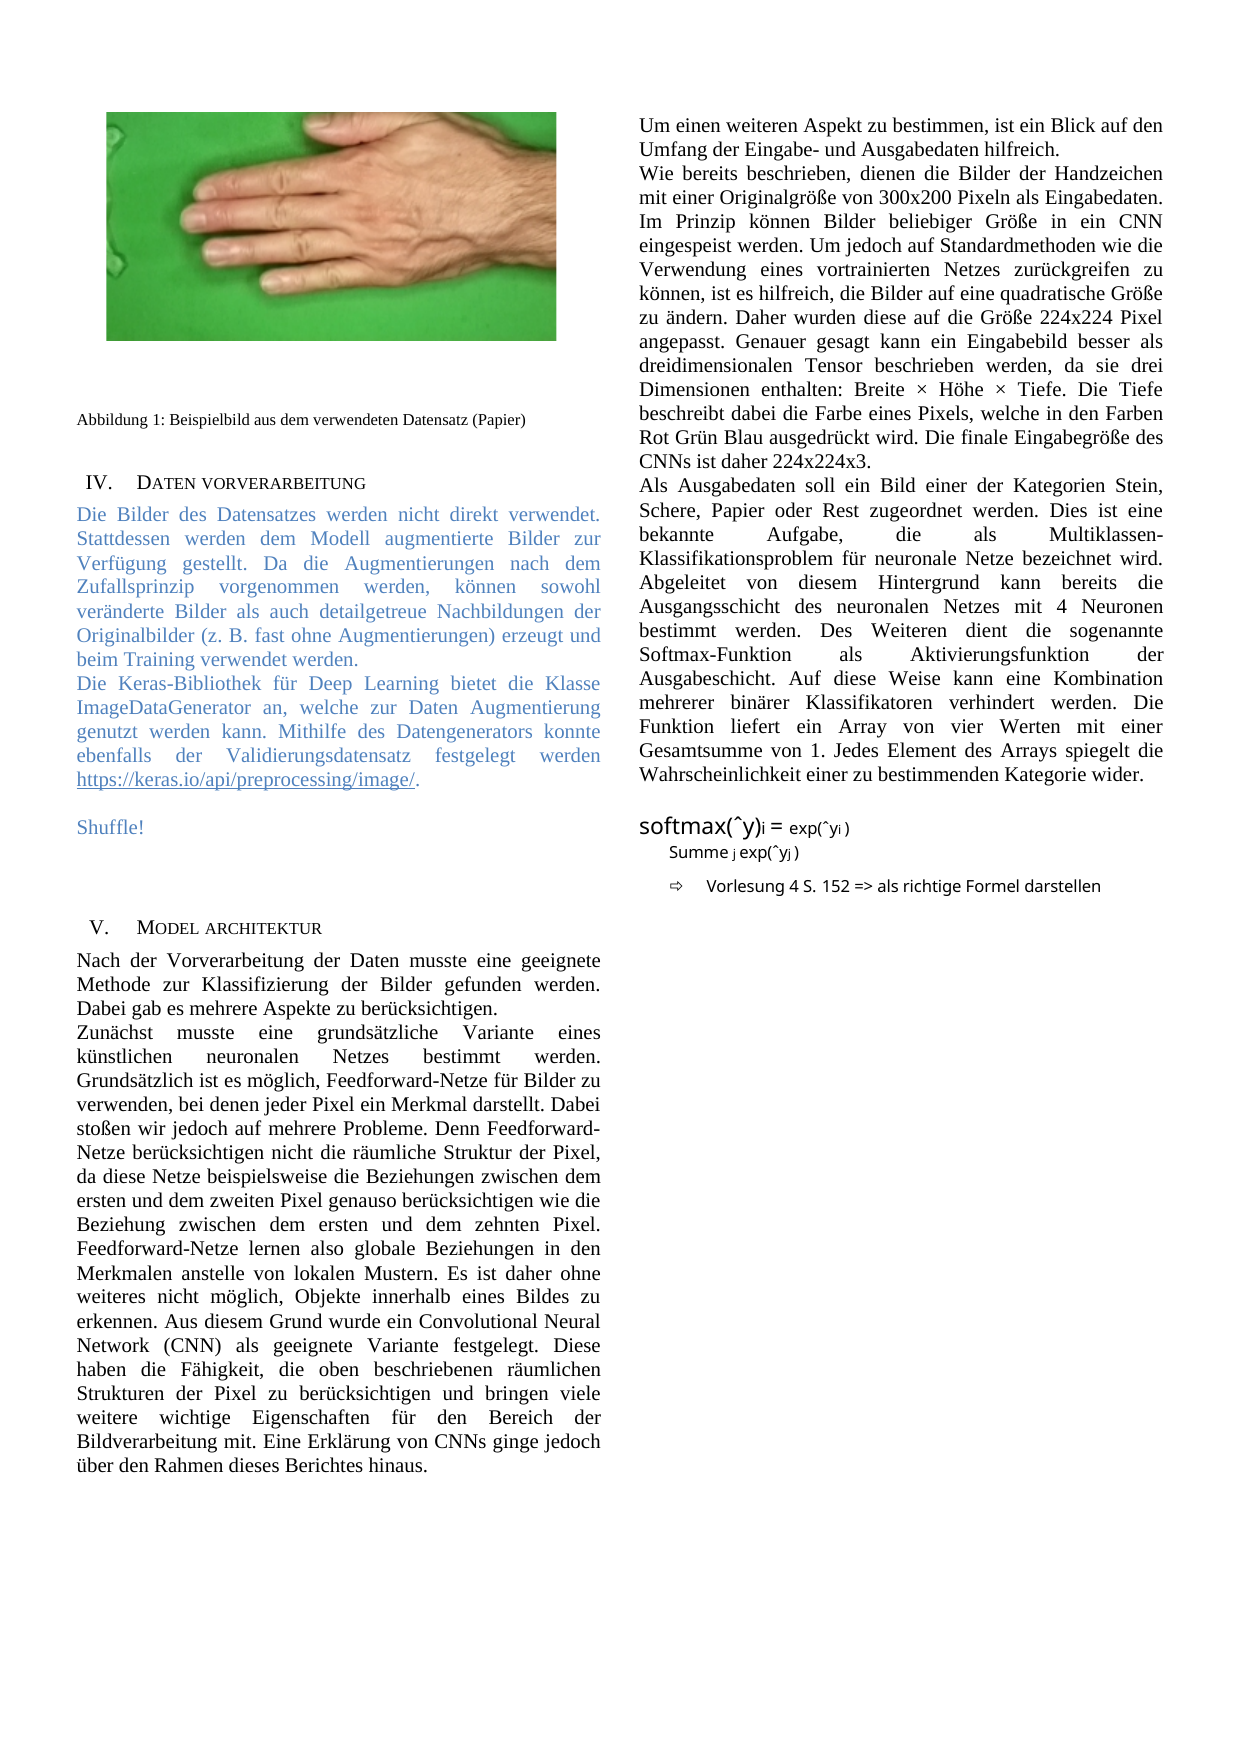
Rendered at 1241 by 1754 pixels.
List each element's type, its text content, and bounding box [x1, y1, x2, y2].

text Summe j exp(ˆyj ) [639, 842, 1164, 863]
text Nach der Vorverarbeitung der Daten musste eine geeignete Methode zur Klassifizierung der Bilder gefunden werden. Dabei gab es mehrere Aspekte zu berücksichtigen. [76, 948, 601, 1020]
subtitle Daten vorverarbeitung [76, 470, 601, 494]
list Vorlesung 4 S. 152 => als richtige Formel darstellen [669, 876, 1164, 897]
text Zunächst musste eine grundsätzliche Variante eines künstlichen neuronalen Netzes bestimmt werden. Grundsätzlich ist es möglich, Feedforward-Netze für Bilder zu verwenden, bei denen jeder Pixel ein Merkmal darstellt. Dabei stoßen wir jedoch auf mehrere Probleme. Denn Feedforward-Netze berücksichtigen nicht die räumliche Struktur der Pixel, da diese Netze beispielsweise die Beziehungen zwischen dem ersten und dem zweiten Pixel genauso berücksichtigen wie die Beziehung zwischen dem ersten und dem zehnten Pixel. Feedforward-Netze lernen also globale Beziehungen in den Merkmalen anstelle von lokalen Mustern. Es ist daher ohne weiteres nicht möglich, Objekte innerhalb eines Bildes zu erkennen. Aus diesem Grund wurde ein Convolutional Neural Network (CNN) als geeignete Variante festgelegt. Diese haben die Fähigkeit, die oben beschriebenen räumlichen Strukturen der Pixel zu berücksichtigen und bringen viele weitere wichtige Eigenschaften für den Bereich der Bildverarbeitung mit. Eine Erklärung von CNNs ginge jedoch über den Rahmen dieses Berichtes hinaus. [76, 1020, 601, 1477]
text Die Keras-Bibliothek für Deep Learning bietet die Klasse ImageDataGenerator an, welche zur Daten Augmentierung genutzt werden kann. Mithilfe des Datengenerators konnte ebenfalls der Validierungsdatensatz festgelegt werden https://keras.io/api/preprocessing/image/. [76, 671, 601, 791]
text softmax(ˆy)i = exp(ˆyi ) [639, 810, 1164, 842]
text Um einen weiteren Aspekt zu bestimmen, ist ein Blick auf den Umfang der Eingabe- und Ausgabedaten hilfreich. [639, 112, 1164, 161]
picture [106, 112, 557, 341]
text Shuffle! [76, 815, 601, 839]
text Die Bilder des Datensatzes werden nicht direkt verwendet. Stattdessen werden dem Modell augmentierte Bilder zur Verfügung gestellt. Da die Augmentierungen nach dem Zufallsprinzip vorgenommen werden, können sowohl veränderte Bilder als auch detailgetreue Nachbildungen der Originalbilder (z. B. fast ohne Augmentierungen) erzeugt und beim Training verwendet werden. [76, 502, 601, 671]
text Wie bereits beschrieben, dienen die Bilder der Handzeichen mit einer Originalgröße von 300x200 Pixeln als Eingabedaten. Im Prinzip können Bilder beliebiger Größe in ein CNN eingespeist werden. Um jedoch auf Standardmethoden wie die Verwendung eines vortrainierten Netzes zurückgreifen zu können, ist es hilfreich, die Bilder auf eine quadratische Größe zu ändern. Daher wurden diese auf die Größe 224x224 Pixel angepasst. Genauer gesagt kann ein Eingabebild besser als dreidimensionalen Tensor beschrieben werden, da sie drei Dimensionen enthalten: Breite × Höhe × Tiefe. Die Tiefe beschreibt dabei die Farbe eines Pixels, welche in den Farben Rot Grün Blau ausgedrückt wird. Die finale Eingabegröße des CNNs ist daher 224x224x3. [639, 161, 1164, 473]
text Als Ausgabedaten soll ein Bild einer der Kategorien Stein, Schere, Papier oder Rest zugeordnet werden. Dies ist eine bekannte Aufgabe, die als Multiklassen-Klassifikationsproblem für neuronale Netze bezeichnet wird. Abgeleitet von diesem Hintergrund kann bereits die Ausgangsschicht des neuronalen Netzes mit 4 Neuronen bestimmt werden. Des Weiteren dient die sogenannte Softmax-Funktion als Aktivierungsfunktion der Ausgabeschicht. Auf diese Weise kann eine Kombination mehrerer binärer Klassifikatoren verhindert werden. Die Funktion liefert ein Array von vier Werten mit einer Gesamtsumme von 1. Jedes Element des Arrays spiegelt die Wahrscheinlichkeit einer zu bestimmenden Kategorie wider. [639, 473, 1164, 786]
subtitle Model architektur [76, 915, 601, 939]
text Abbildung 1: Beispielbild aus dem verwendeten Datensatz (Papier) [76, 410, 601, 429]
